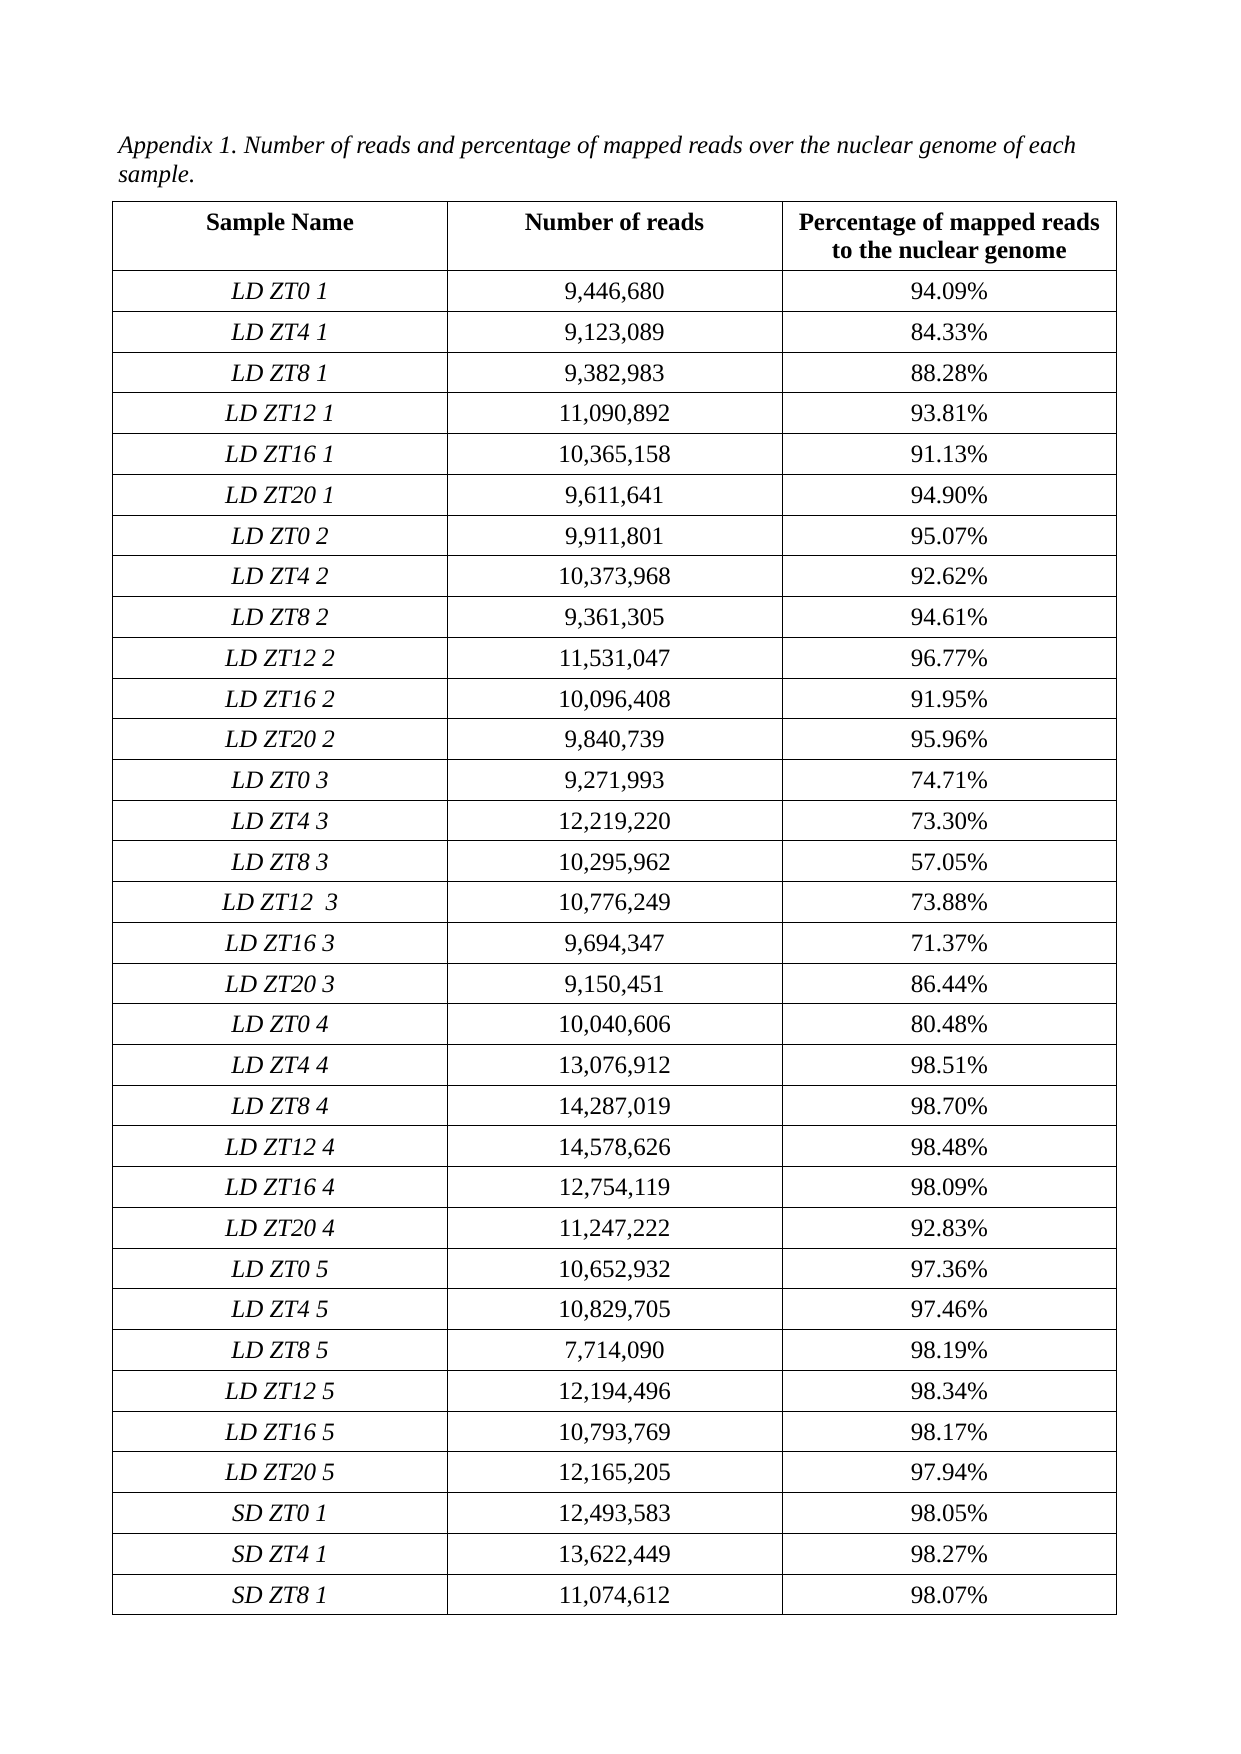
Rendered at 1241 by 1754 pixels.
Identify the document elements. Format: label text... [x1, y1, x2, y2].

table_cell LD ZT4 4 [113, 1045, 447, 1085]
table_cell 96.77% [783, 638, 1116, 677]
table_cell LD ZT4 5 [113, 1289, 447, 1329]
table_cell LD ZT20 4 [113, 1208, 447, 1248]
table_cell 98.17% [783, 1412, 1116, 1451]
table_cell 80.48% [783, 1004, 1116, 1044]
table_cell LD ZT0 5 [113, 1249, 447, 1288]
table_cell 10,096,408 [448, 679, 782, 718]
table_cell 7,714,090 [448, 1330, 782, 1370]
table_cell 92.83% [783, 1208, 1116, 1248]
table_cell LD ZT8 3 [113, 841, 447, 881]
table_cell 84.33% [783, 312, 1116, 352]
table_cell 13,622,449 [448, 1534, 782, 1573]
table_cell LD ZT8 4 [113, 1086, 447, 1125]
table_cell 11,090,892 [448, 393, 782, 433]
table_cell LD ZT12 2 [113, 638, 447, 677]
table_cell 73.88% [783, 882, 1116, 922]
table_cell 94.09% [783, 271, 1116, 311]
table_cell 13,076,912 [448, 1045, 782, 1085]
table_cell 12,219,220 [448, 801, 782, 840]
table_cell 10,373,968 [448, 556, 782, 596]
table_cell 98.19% [783, 1330, 1116, 1370]
table_cell 91.13% [783, 434, 1116, 474]
table_header Sample Name [113, 202, 447, 270]
table_cell 93.81% [783, 393, 1116, 433]
table_cell 86.44% [783, 964, 1116, 1003]
table_cell 12,493,583 [448, 1493, 782, 1533]
table_cell 94.90% [783, 475, 1116, 514]
table_cell 12,194,496 [448, 1371, 782, 1411]
table_cell 9,840,739 [448, 719, 782, 759]
table_cell LD ZT12 4 [113, 1126, 447, 1166]
table_cell LD ZT4 1 [113, 312, 447, 352]
table_cell LD ZT20 5 [113, 1452, 447, 1492]
table_cell SD ZT8 1 [113, 1575, 447, 1614]
table_cell LD ZT16 1 [113, 434, 447, 474]
table_cell LD ZT12 1 [113, 393, 447, 433]
table_cell LD ZT0 1 [113, 271, 447, 311]
table_cell 74.71% [783, 760, 1116, 799]
table_cell LD ZT12 5 [113, 1371, 447, 1411]
table_cell 9,694,347 [448, 923, 782, 962]
table_cell LD ZT12 3 [113, 882, 447, 922]
table_cell 10,776,249 [448, 882, 782, 922]
table_cell 9,150,451 [448, 964, 782, 1003]
table_cell 10,652,932 [448, 1249, 782, 1288]
table_cell 92.62% [783, 556, 1116, 596]
table_cell 98.48% [783, 1126, 1116, 1166]
table_cell LD ZT16 3 [113, 923, 447, 962]
table_cell SD ZT0 1 [113, 1493, 447, 1533]
table_cell 10,793,769 [448, 1412, 782, 1451]
table_cell LD ZT16 4 [113, 1167, 447, 1207]
table_cell 10,365,158 [448, 434, 782, 474]
table_cell LD ZT20 3 [113, 964, 447, 1003]
table_cell 97.36% [783, 1249, 1116, 1288]
table_cell 14,578,626 [448, 1126, 782, 1166]
table_cell 98.70% [783, 1086, 1116, 1125]
table_header Number of reads [448, 202, 782, 270]
table_cell LD ZT8 1 [113, 353, 447, 392]
table_cell 97.46% [783, 1289, 1116, 1329]
table_cell 9,123,089 [448, 312, 782, 352]
table_cell LD ZT8 5 [113, 1330, 447, 1370]
table_cell 10,040,606 [448, 1004, 782, 1044]
table_cell 14,287,019 [448, 1086, 782, 1125]
table_cell 11,074,612 [448, 1575, 782, 1614]
table_cell 97.94% [783, 1452, 1116, 1492]
table_cell LD ZT4 3 [113, 801, 447, 840]
table_cell LD ZT16 2 [113, 679, 447, 718]
table_cell 94.61% [783, 597, 1116, 637]
table_cell 95.07% [783, 516, 1116, 555]
table_cell 9,271,993 [448, 760, 782, 799]
table_cell 9,382,983 [448, 353, 782, 392]
table_cell 98.51% [783, 1045, 1116, 1085]
table_cell 98.05% [783, 1493, 1116, 1533]
table_cell 98.09% [783, 1167, 1116, 1207]
table_cell LD ZT0 2 [113, 516, 447, 555]
table_cell 71.37% [783, 923, 1116, 962]
table_cell 57.05% [783, 841, 1116, 881]
table_cell 12,754,119 [448, 1167, 782, 1207]
table_cell 11,247,222 [448, 1208, 782, 1248]
table_cell 9,446,680 [448, 271, 782, 311]
table_cell 98.27% [783, 1534, 1116, 1573]
table_cell 98.07% [783, 1575, 1116, 1614]
table_cell 98.34% [783, 1371, 1116, 1411]
table_cell 9,611,641 [448, 475, 782, 514]
table_cell LD ZT8 2 [113, 597, 447, 637]
table_cell 91.95% [783, 679, 1116, 718]
table_cell 12,165,205 [448, 1452, 782, 1492]
table_cell LD ZT20 1 [113, 475, 447, 514]
table_cell LD ZT20 2 [113, 719, 447, 759]
table_cell 95.96% [783, 719, 1116, 759]
table_cell 73.30% [783, 801, 1116, 840]
table_header Percentage of mapped reads to the nuclear genome [783, 202, 1116, 270]
table_cell 9,911,801 [448, 516, 782, 555]
table_cell 88.28% [783, 353, 1116, 392]
table_cell 10,829,705 [448, 1289, 782, 1329]
text Appendix 1. Number of reads and percentage of mapped reads over the nuclear genome of each sample. [118, 131, 1122, 188]
table_cell LD ZT0 4 [113, 1004, 447, 1044]
table_cell 11,531,047 [448, 638, 782, 677]
table_cell LD ZT16 5 [113, 1412, 447, 1451]
table_cell 10,295,962 [448, 841, 782, 881]
table_cell LD ZT0 3 [113, 760, 447, 799]
table_cell SD ZT4 1 [113, 1534, 447, 1573]
table_cell 9,361,305 [448, 597, 782, 637]
table_cell LD ZT4 2 [113, 556, 447, 596]
